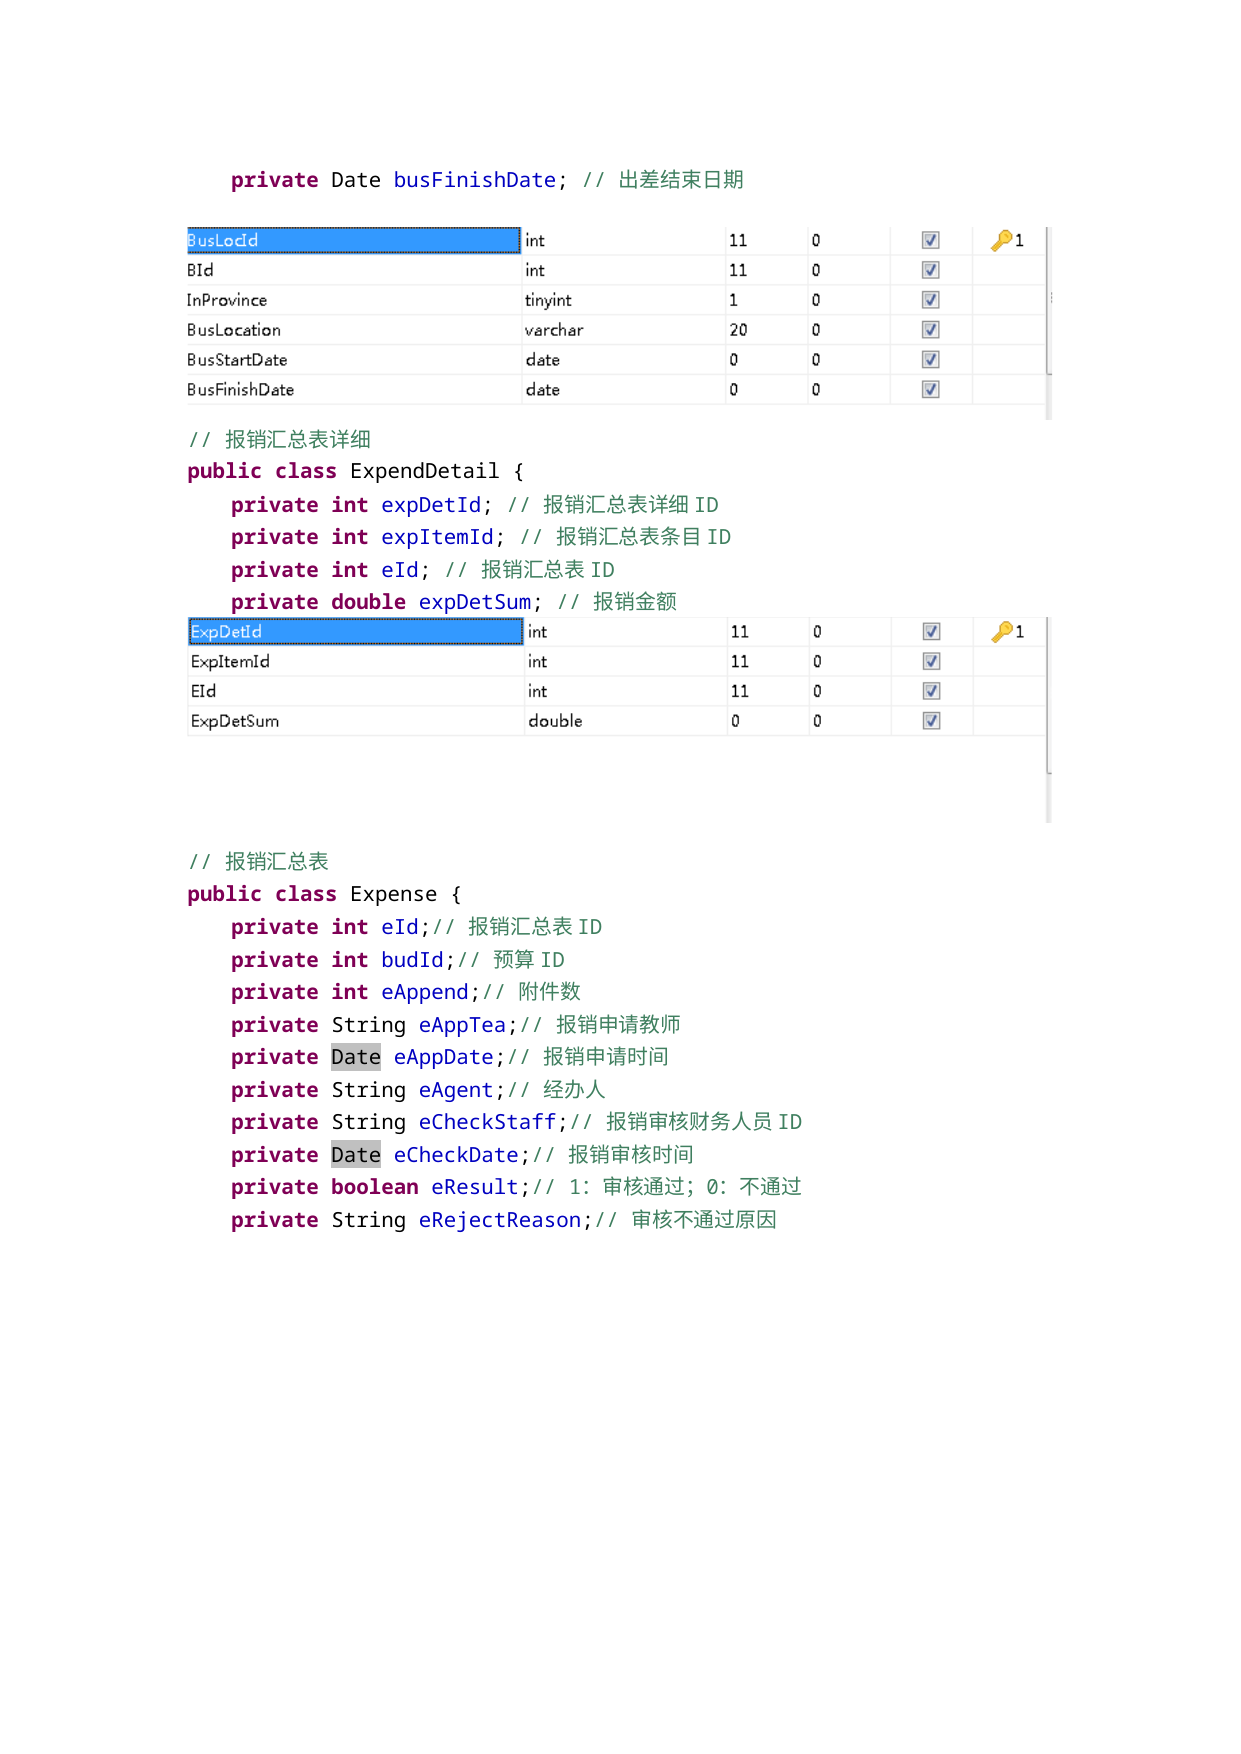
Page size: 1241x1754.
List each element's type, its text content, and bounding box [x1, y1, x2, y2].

text private int eId;// 报销汇总表ID [187, 909, 1053, 942]
text private String eRejectReason;// 审核不通过原因 [187, 1202, 1053, 1234]
picture [187, 617, 1052, 823]
picture [187, 227, 1053, 420]
text private Date busFinishDate; // 出差结束日期 [187, 162, 1053, 194]
text // 报销汇总表 [187, 844, 1053, 877]
text private int expItemId; // 报销汇总表条目ID [187, 519, 1053, 552]
text private int eId; // 报销汇总表ID [187, 552, 1053, 584]
text private boolean eResult;// 1：审核通过；0：不通过 [187, 1169, 1053, 1202]
text // 报销汇总表详细 [187, 422, 1053, 454]
text private String eCheckStaff;// 报销审核财务人员ID [187, 1104, 1053, 1137]
text private double expDetSum; // 报销金额 [187, 584, 1053, 617]
text public class ExpendDetail { [187, 454, 1053, 487]
text private int expDetId; // 报销汇总表详细ID [187, 487, 1053, 519]
text private int eAppend;// 附件数 [187, 974, 1053, 1007]
text private Date eCheckDate;// 报销审核时间 [187, 1137, 1053, 1169]
text public class Expense { [187, 877, 1053, 909]
text private int budId;// 预算ID [187, 942, 1053, 974]
text private String eAppTea;// 报销申请教师 [187, 1007, 1053, 1039]
text private Date eAppDate;// 报销申请时间 [187, 1039, 1053, 1072]
text private String eAgent;// 经办人 [187, 1072, 1053, 1104]
